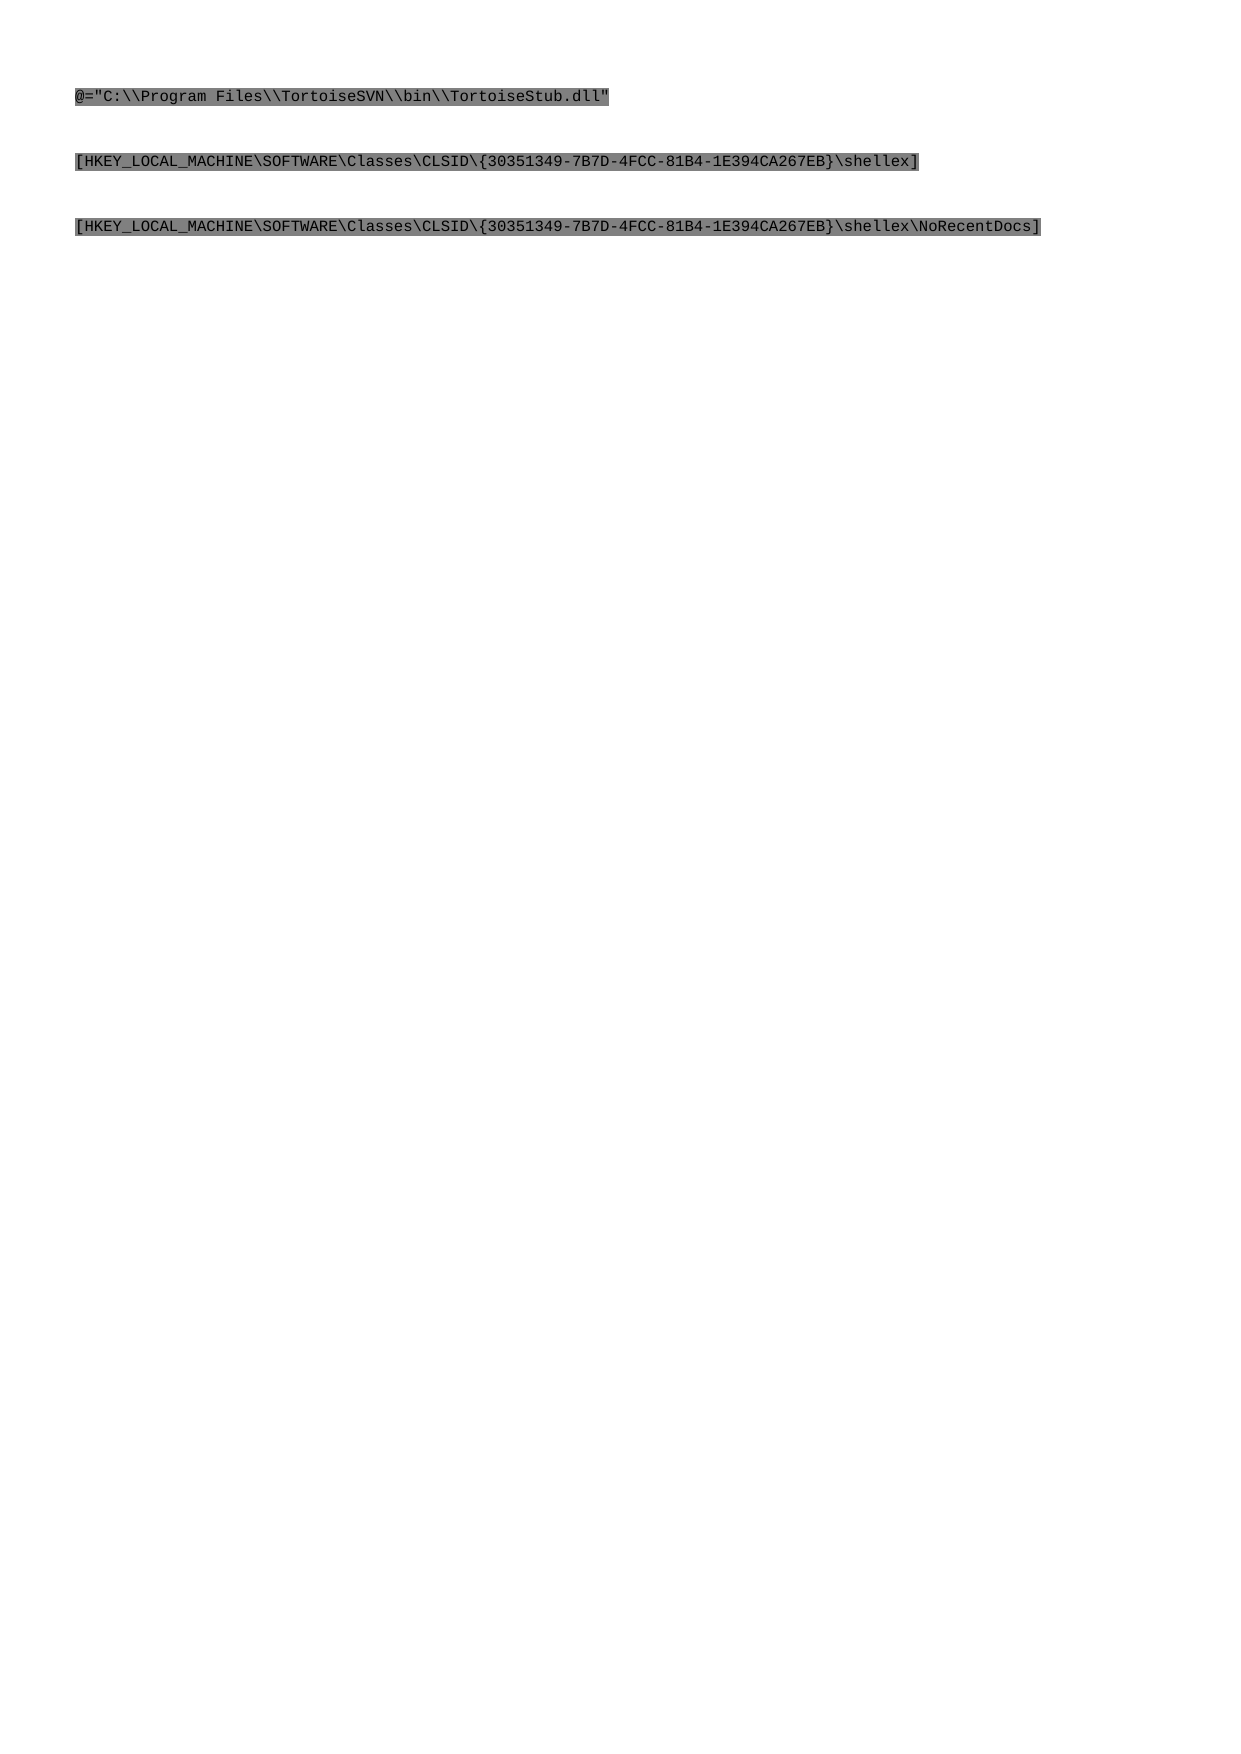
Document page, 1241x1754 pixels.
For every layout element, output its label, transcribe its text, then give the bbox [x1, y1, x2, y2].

text [HKEY_LOCAL_MACHINE\SOFTWARE\Classes\CLSID\{30351349-7B7D-4FCC-81B4-1E394CA267EB}\shellex] [75, 146, 1165, 178]
text @="C:\\Program Files\\TortoiseSVN\\bin\\TortoiseStub.dll" [75, 81, 1165, 113]
text [HKEY_LOCAL_MACHINE\SOFTWARE\Classes\CLSID\{30351349-7B7D-4FCC-81B4-1E394CA267EB}\shellex\NoRecentDocs] [75, 211, 1165, 243]
